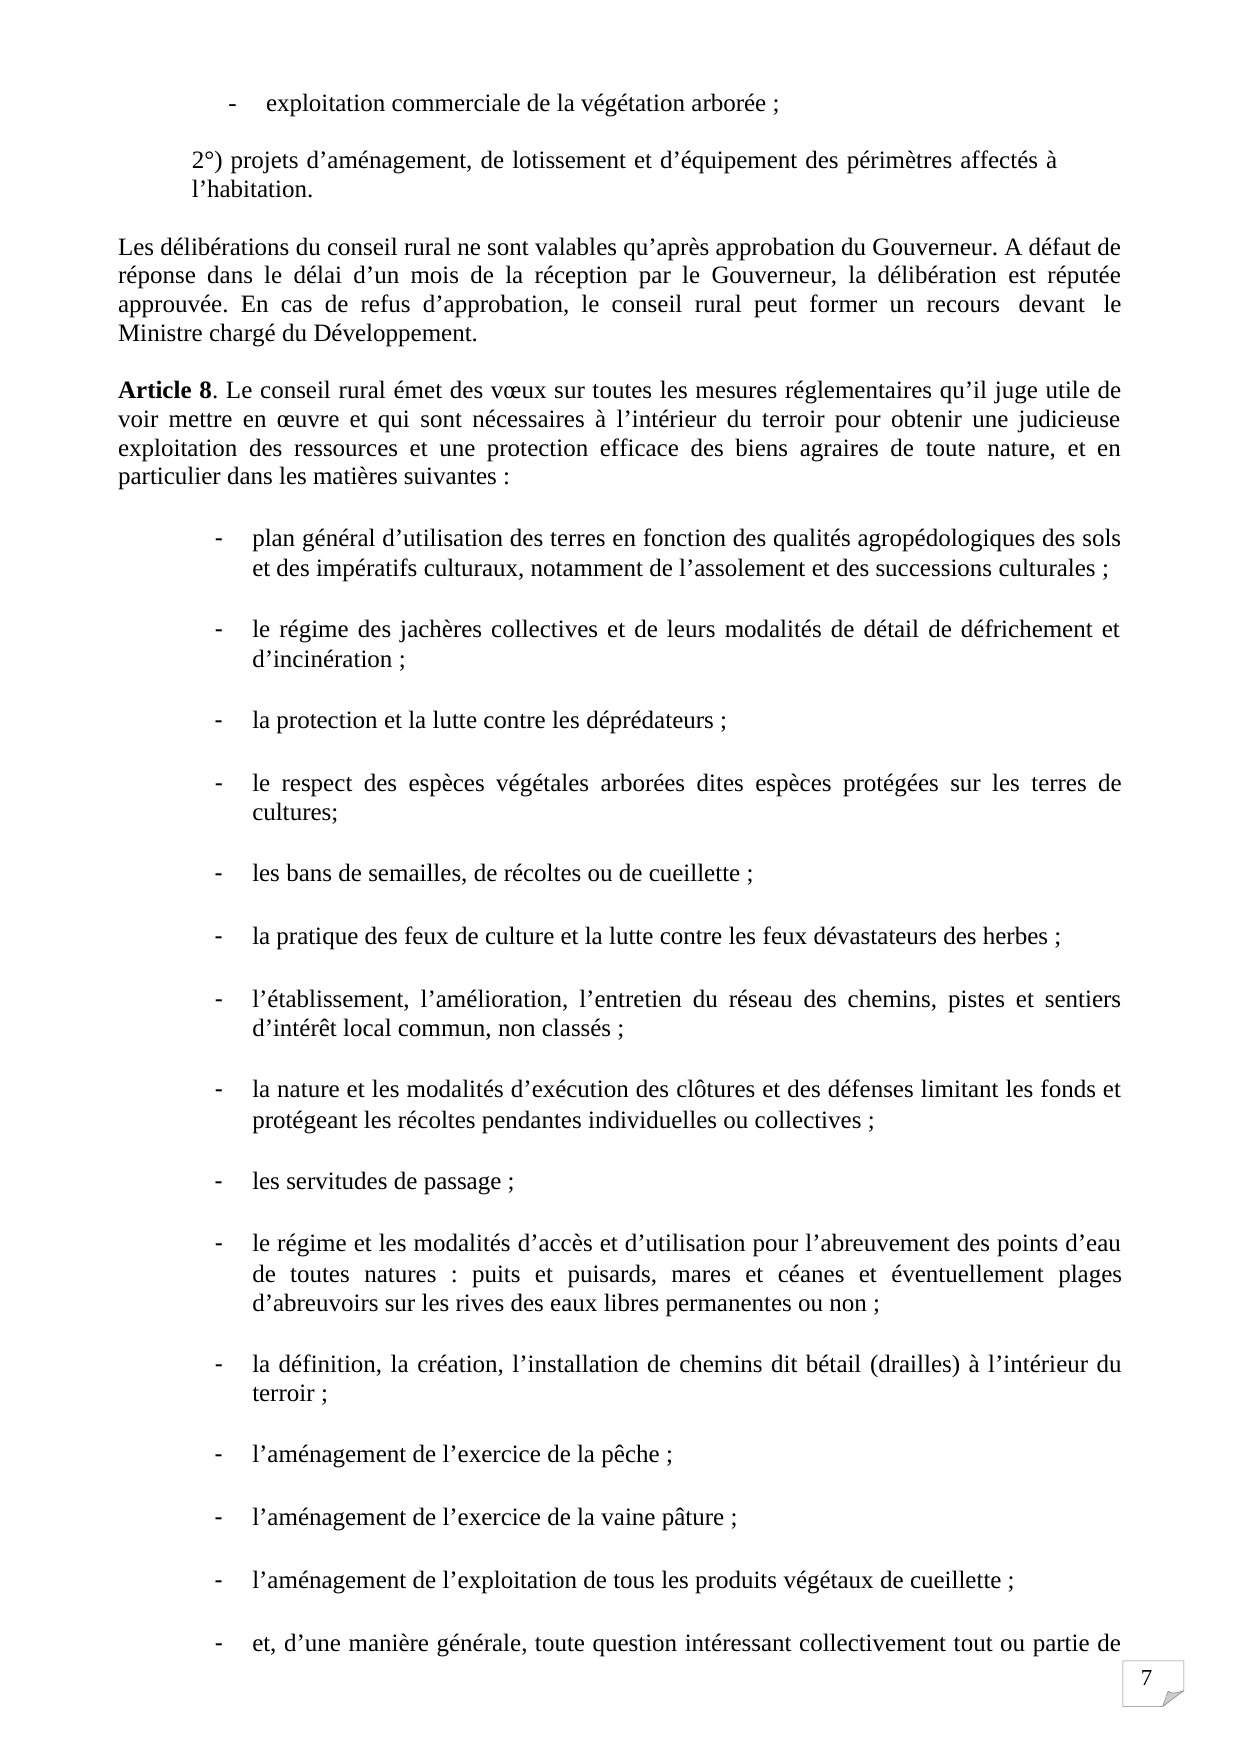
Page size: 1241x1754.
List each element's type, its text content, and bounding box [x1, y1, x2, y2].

list le régime des jachères collectives et de leurs modalités de détail de défrichement et d’incinération ; [214, 611, 1122, 672]
list les servitudes de passage ; [214, 1162, 1148, 1196]
list l’aménagement de l’exercice de la vaine pâture ; [214, 1499, 1148, 1533]
text 2°) projets d’aménagement, de lotissement et d’équipement des périmètres affectés à l’habitation. [192, 145, 1148, 203]
picture [1162, 1690, 1181, 1704]
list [214, 1624, 1122, 1658]
text Les délibérations du conseil rural ne sont valables qu’après approbation du Gouverneur. A défaut de réponse dans le délai d’un mois de la réception par le Gouverneur, la délibération est réputée approuvée. En cas de refus d’approbation, le conseil rural peut former un recours devant le Ministre chargé du Développement. [118, 232, 1122, 347]
list exploitation commerciale de la végétation arborée ; [228, 88, 1148, 117]
list la protection et la lutte contre les déprédateurs ; [214, 701, 1148, 735]
list les bans de semailles, de récoltes ou de cueillette ; [214, 855, 1148, 889]
list le respect des espèces végétales arborées dites espèces protégées sur les terres de cultures; [214, 764, 1122, 826]
text Article 8. Le conseil rural émet des vœux sur toutes les mesures réglementaires qu’il juge utile de voir mettre en œuvre et qui sont nécessaires à l’intérieur du terroir pour obtenir une judicieuse exploitation des ressources et une protection efficace des biens agraires de toute nature, et en particulier dans les matières suivantes : [118, 375, 1122, 490]
list la pratique des feux de culture et la lutte contre les feux dévastateurs des herbes ; [214, 917, 1148, 952]
list l’aménagement de l’exploitation de tous les produits végétaux de cueillette ; [214, 1561, 1148, 1595]
list le régime et les modalités d’accès et d’utilisation pour l’abreuvement des points d’eau de toutes natures : puits et puisards, mares et céanes et éventuellement plages d’abreuvoirs sur les rives des eaux libres permanentes ou non ; [214, 1225, 1122, 1317]
list l’aménagement de l’exercice de la pêche ; [214, 1436, 1148, 1470]
list la définition, la création, l’installation de chemins dit bétail (drailles) à l’intérieur du terroir ; [214, 1346, 1122, 1407]
list plan général d’utilisation des terres en fonction des qualités agropédologiques des sols et des impératifs culturaux, notamment de l’assolement et des successions culturales ; [214, 519, 1122, 582]
picture [1164, 1692, 1184, 1707]
picture [1165, 1693, 1178, 1703]
list l’établissement, l’amélioration, l’entretien du réseau des chemins, pistes et sentiers d’intérêt local commun, non classés ; [214, 981, 1122, 1042]
list la nature et les modalités d’exécution des clôtures et des défenses limitant les fonds et protégeant les récoltes pendantes individuelles ou collectives ; [214, 1071, 1122, 1134]
